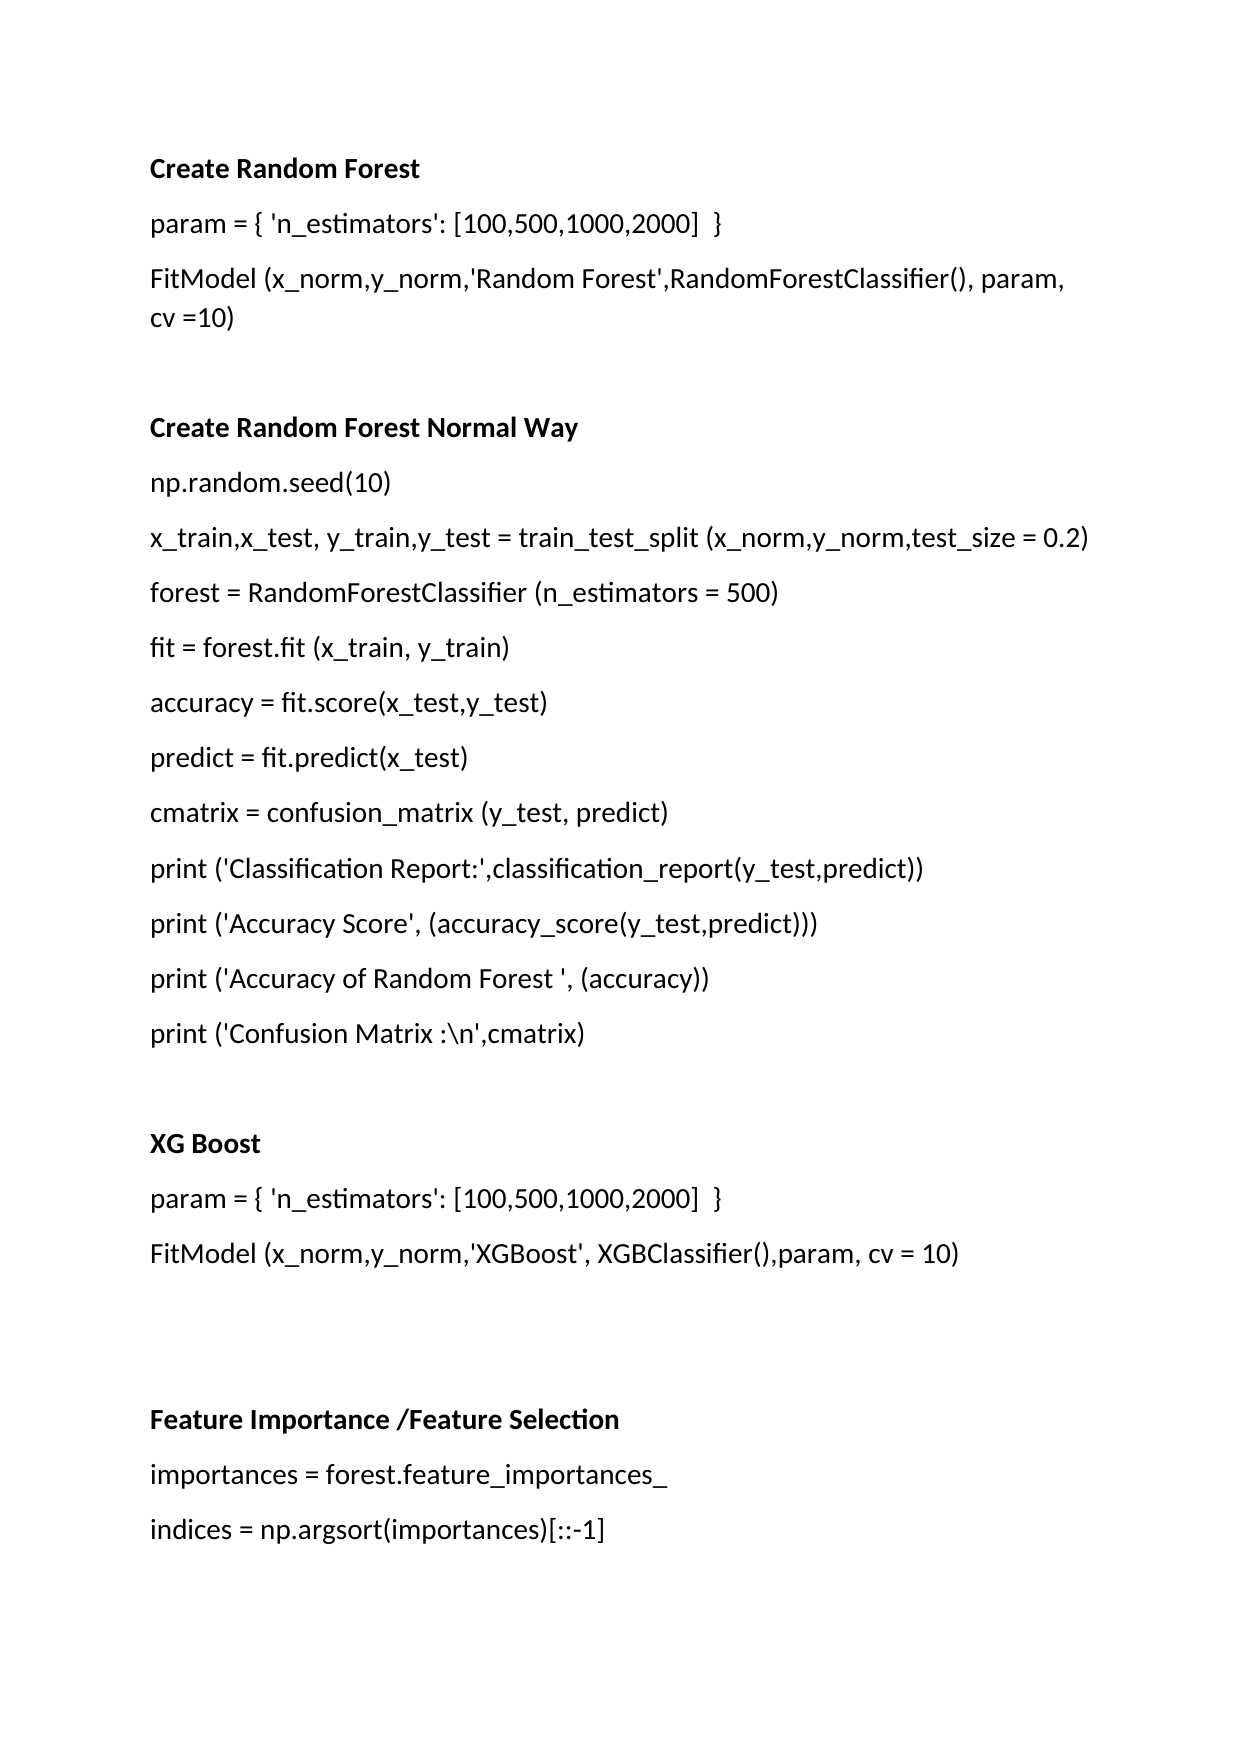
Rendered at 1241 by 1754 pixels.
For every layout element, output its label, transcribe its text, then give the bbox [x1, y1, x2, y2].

text Create Random Forest Normal Way [150, 409, 1090, 444]
text importances = forest.feature_importances_ [150, 1456, 1090, 1491]
text XG Boost [150, 1125, 1090, 1161]
text predict = fit.predict(x_test) [150, 739, 1090, 775]
text np.random.seed(10) [150, 464, 1090, 499]
text cmatrix = confusion_matrix (y_test, predict) [150, 794, 1090, 830]
text indices = np.argsort(importances)[::-1] [150, 1511, 1090, 1547]
text param = { 'n_estimators': [100,500,1000,2000] } [150, 1180, 1090, 1216]
text x_train,x_test, y_train,y_test = train_test_split (x_norm,y_norm,test_size = 0.2) [150, 519, 1090, 555]
text print ('Confusion Matrix :\n',cmatrix) [150, 1015, 1090, 1051]
text param = { 'n_estimators': [100,500,1000,2000] } [150, 205, 1090, 241]
text Feature Importance /Feature Selection [150, 1401, 1090, 1436]
text print ('Accuracy of Random Forest ', (accuracy)) [150, 960, 1090, 996]
text fit = forest.fit (x_train, y_train) [150, 629, 1090, 665]
text forest = RandomForestClassifier (n_estimators = 500) [150, 574, 1090, 610]
text print ('Accuracy Score', (accuracy_score(y_test,predict))) [150, 905, 1090, 940]
text Create Random Forest [150, 150, 1090, 186]
text FitModel (x_norm,y_norm,'XGBoost', XGBClassifier(),param, cv = 10) [150, 1235, 1090, 1271]
text accuracy = fit.score(x_test,y_test) [150, 684, 1090, 720]
text print ('Classification Report:',classification_report(y_test,predict)) [150, 850, 1090, 885]
text FitModel (x_norm,y_norm,'Random Forest',RandomForestClassifier(), param, cv =10) [150, 260, 1090, 334]
